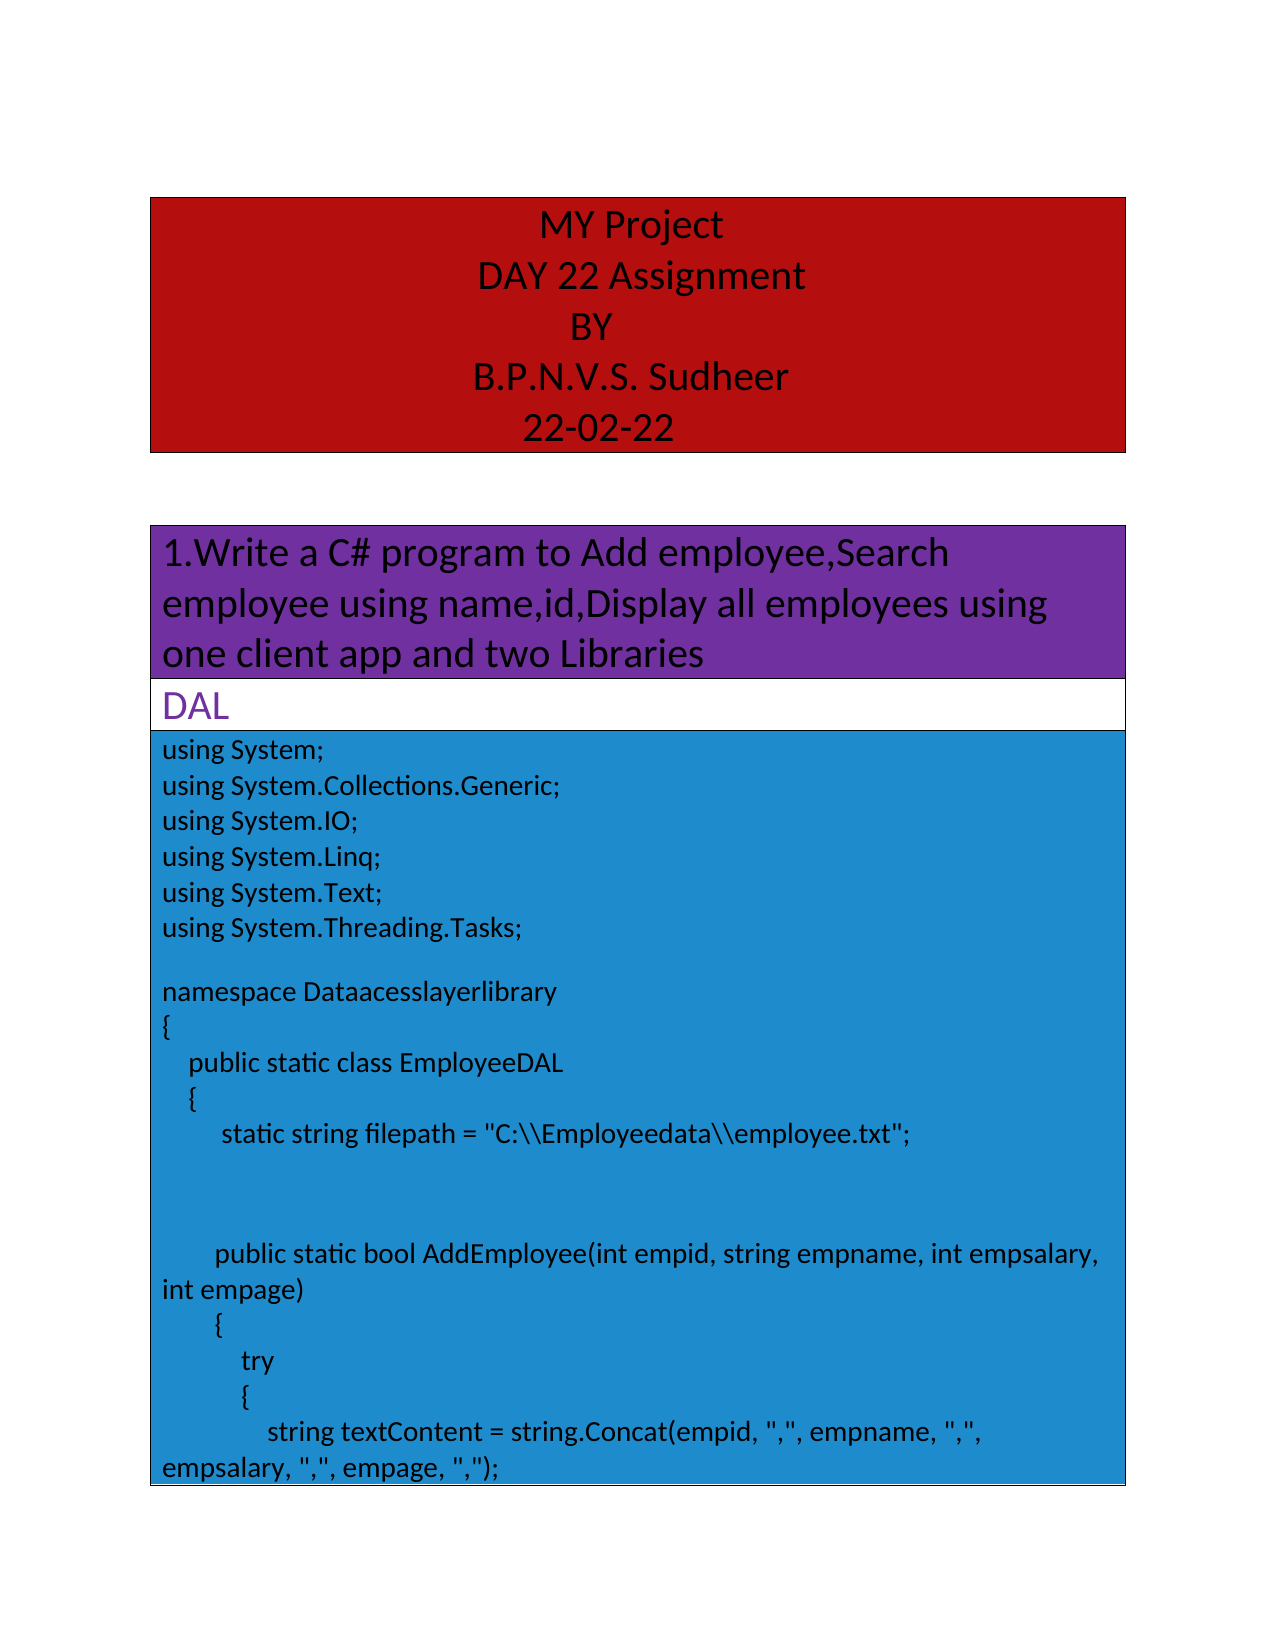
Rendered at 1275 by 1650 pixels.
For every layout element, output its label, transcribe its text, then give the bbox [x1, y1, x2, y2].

table_header MY Project DAY 22 Assignment BY B.P.N.V.S. Sudheer 22-02-22 [151, 198, 1125, 452]
table_cell DAL [151, 679, 1125, 730]
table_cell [151, 731, 1125, 1484]
table_header 1.Write a C# program to Add employee,Search employee using name,id,Display all employees using one client app and two Libraries [151, 526, 1125, 678]
